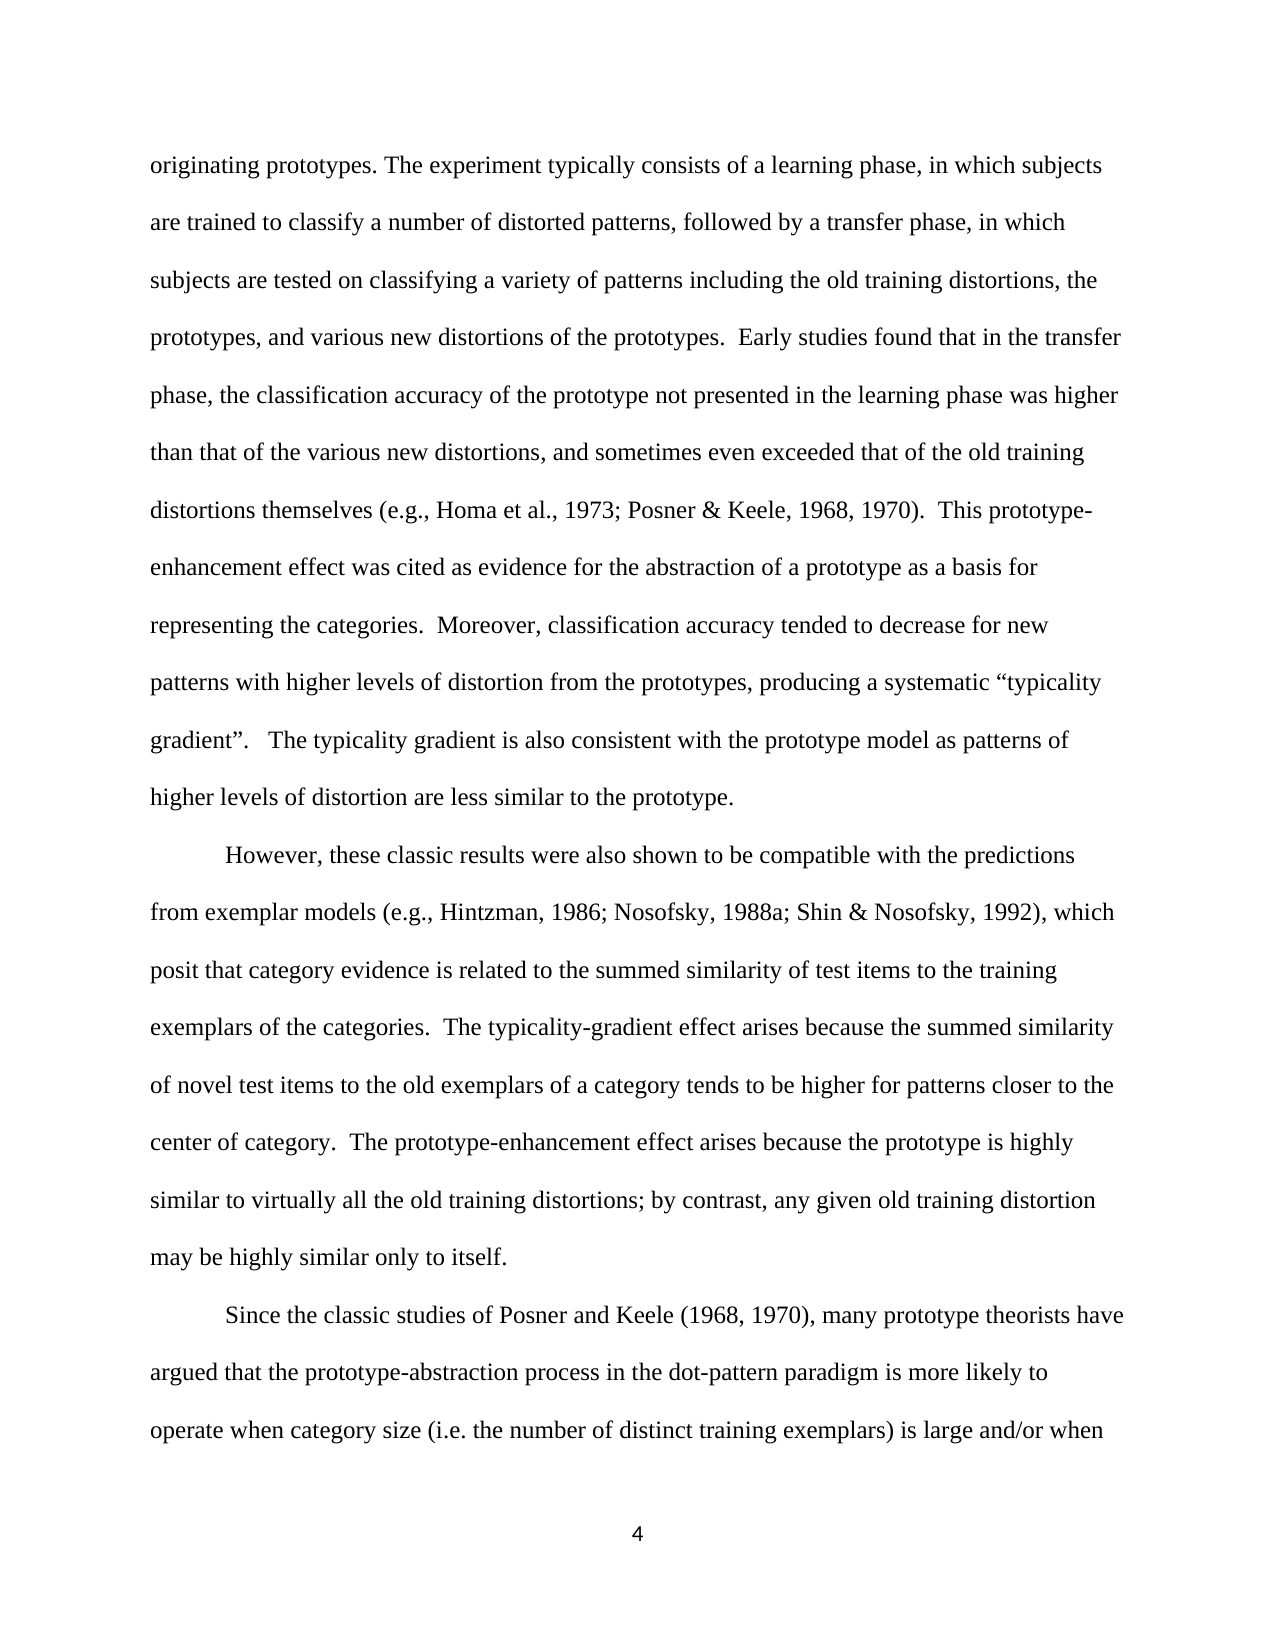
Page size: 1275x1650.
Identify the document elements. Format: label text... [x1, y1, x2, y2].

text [150, 150, 1125, 811]
text However, these classic results were also shown to be compatible with the predictions from exemplar models (e.g., Hintzman, 1986; Nosofsky, 1988a; Shin & Nosofsky, 1992), which posit that category evidence is related to the summed similarity of test items to the training exemplars of the categories. The typicality-gradient effect arises because the summed similarity of novel test items to the old exemplars of a category tends to be higher for patterns closer to the center of category. The prototype-enhancement effect arises because the prototype is highly similar to virtually all the old training distortions; by contrast, any given old training distortion may be highly similar only to itself. [150, 840, 1125, 1271]
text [150, 1300, 1125, 1444]
